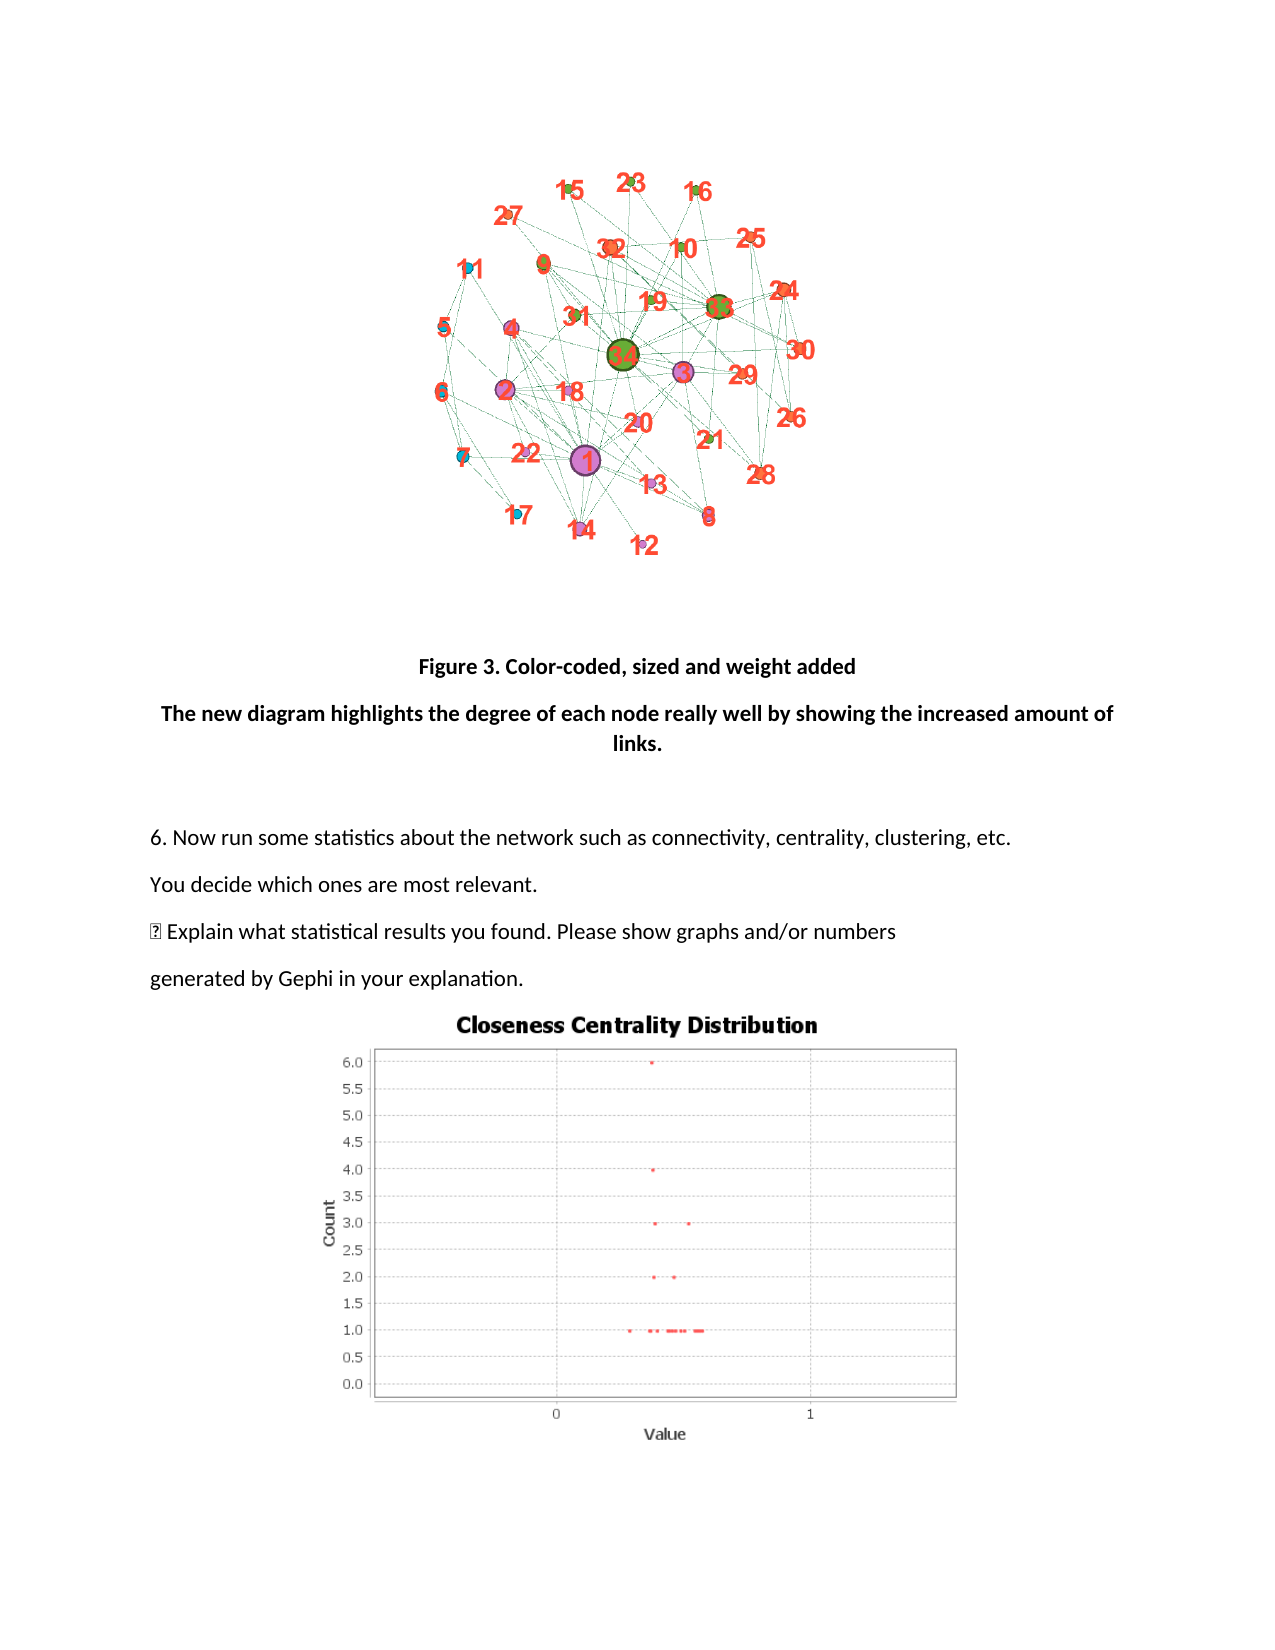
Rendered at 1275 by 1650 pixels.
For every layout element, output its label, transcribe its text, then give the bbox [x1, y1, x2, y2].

text The new diagram highlights the degree of each node really well by showing the increased amount of links. [150, 699, 1125, 757]
text You decide which ones are most relevant. [150, 870, 1125, 898]
picture [307, 1010, 968, 1452]
picture [315, 150, 960, 634]
text 6. Now run some statistics about the network such as connectivity, centrality, clustering, etc. [150, 823, 1125, 851]
text  Explain what statistical results you found. Please show graphs and/or numbers [150, 917, 1125, 945]
text generated by Gephi in your explanation. [150, 964, 1125, 992]
text Figure 3. Color-coded, sized and weight added [150, 652, 1125, 680]
